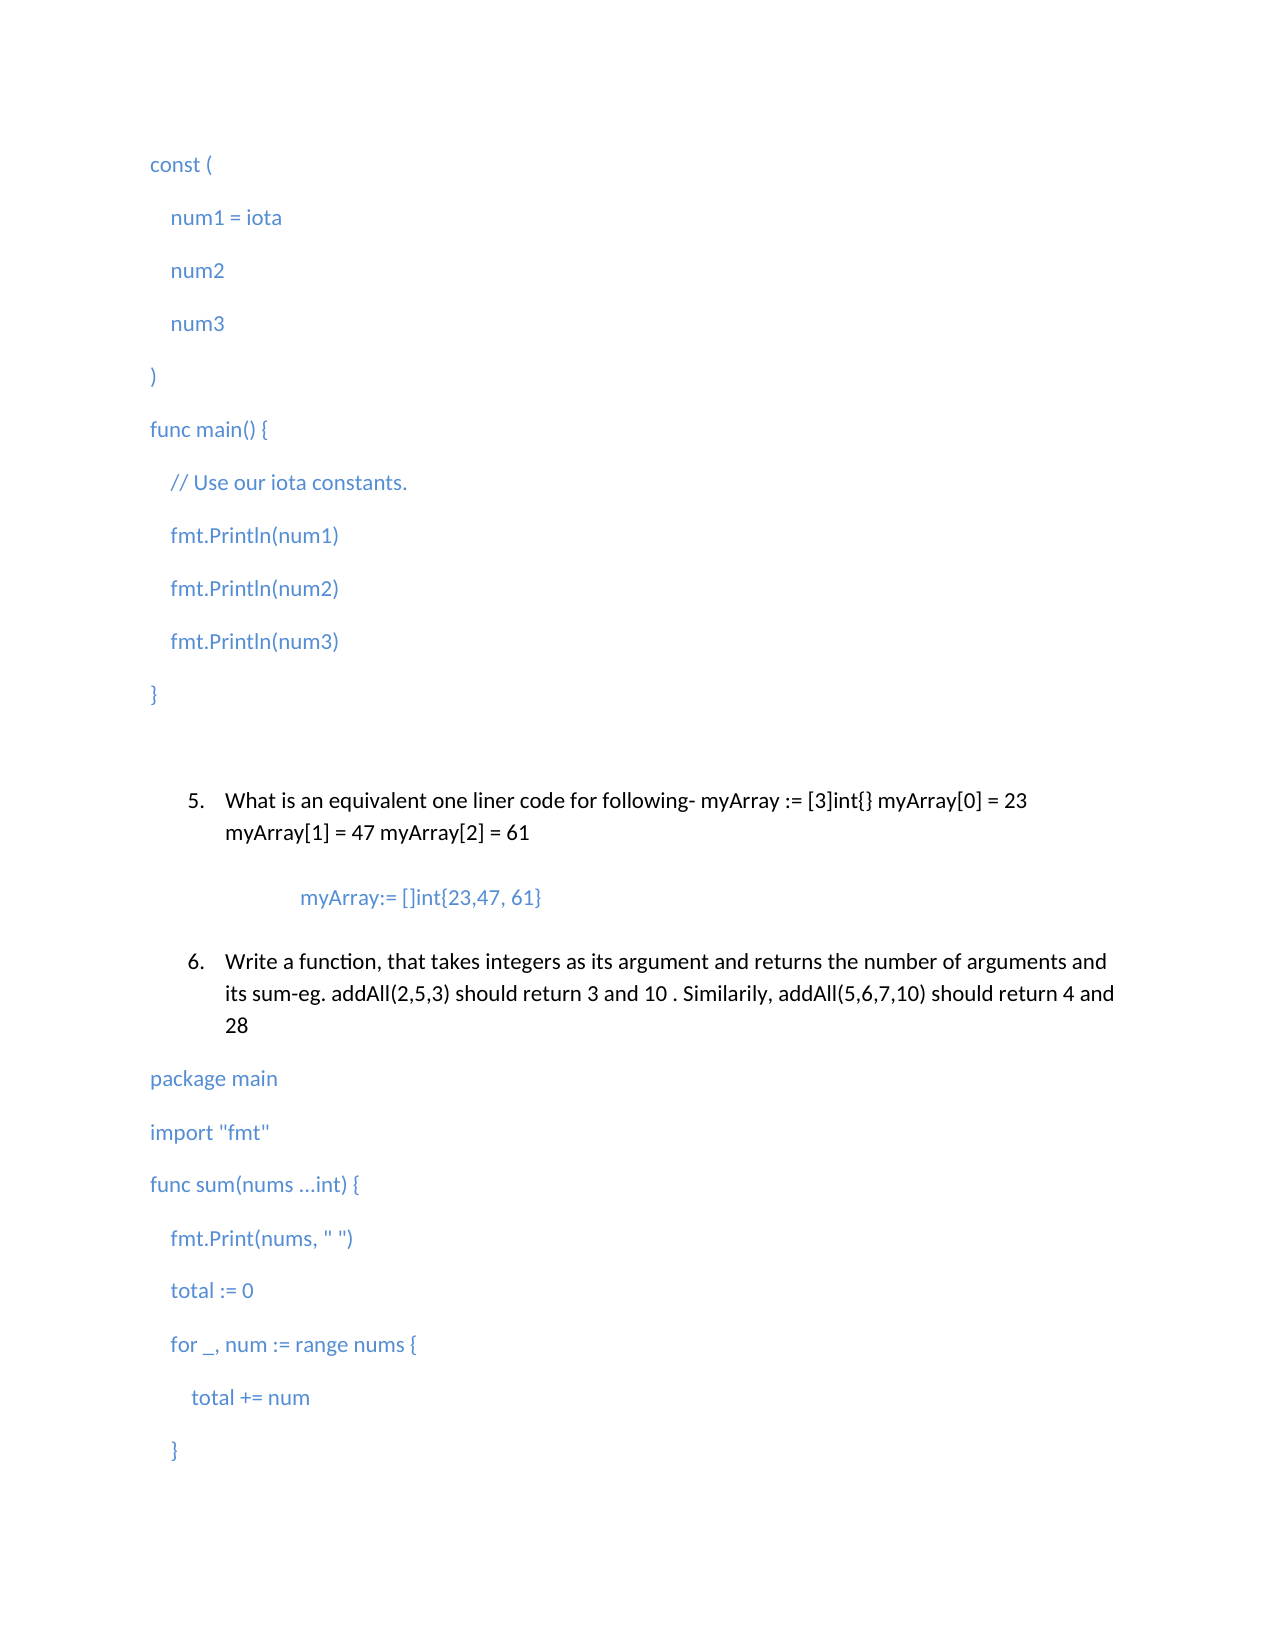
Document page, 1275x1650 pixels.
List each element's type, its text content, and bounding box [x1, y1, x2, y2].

list What is an equivalent one liner code for following- myArray := [3]int{} myArray[0] = 23 myArray[1] = 47 myArray[2] = 61 [187, 786, 1125, 846]
text num2 [150, 256, 1125, 284]
list myArray:= []int{23,47, 61} [225, 883, 1125, 911]
text func main() { [150, 415, 1125, 443]
text func sum(nums ...int) { [150, 1171, 1125, 1199]
text // Use our iota constants. [150, 468, 1125, 496]
text num1 = iota [150, 203, 1125, 231]
text fmt.Println(num2) [150, 574, 1125, 602]
text } [150, 680, 1125, 708]
text import "fmt" [150, 1118, 1125, 1146]
text ) [150, 362, 1125, 390]
text num3 [150, 309, 1125, 337]
text total := 0 [150, 1277, 1125, 1305]
text for _, num := range nums { [150, 1330, 1125, 1358]
text fmt.Println(num3) [150, 627, 1125, 655]
text } [150, 1436, 1125, 1464]
text package main [150, 1064, 1125, 1093]
text fmt.Println(num1) [150, 521, 1125, 549]
text fmt.Print(nums, " ") [150, 1224, 1125, 1252]
list Write a function, that takes integers as its argument and returns the number of arguments and its sum-eg. addAll(2,5,3) should return 3 and 10 . Similarily, addAll(5,6,7,10) should return 4 and 28 [187, 947, 1125, 1039]
text const ( [150, 150, 1125, 178]
text total += num [150, 1383, 1125, 1411]
